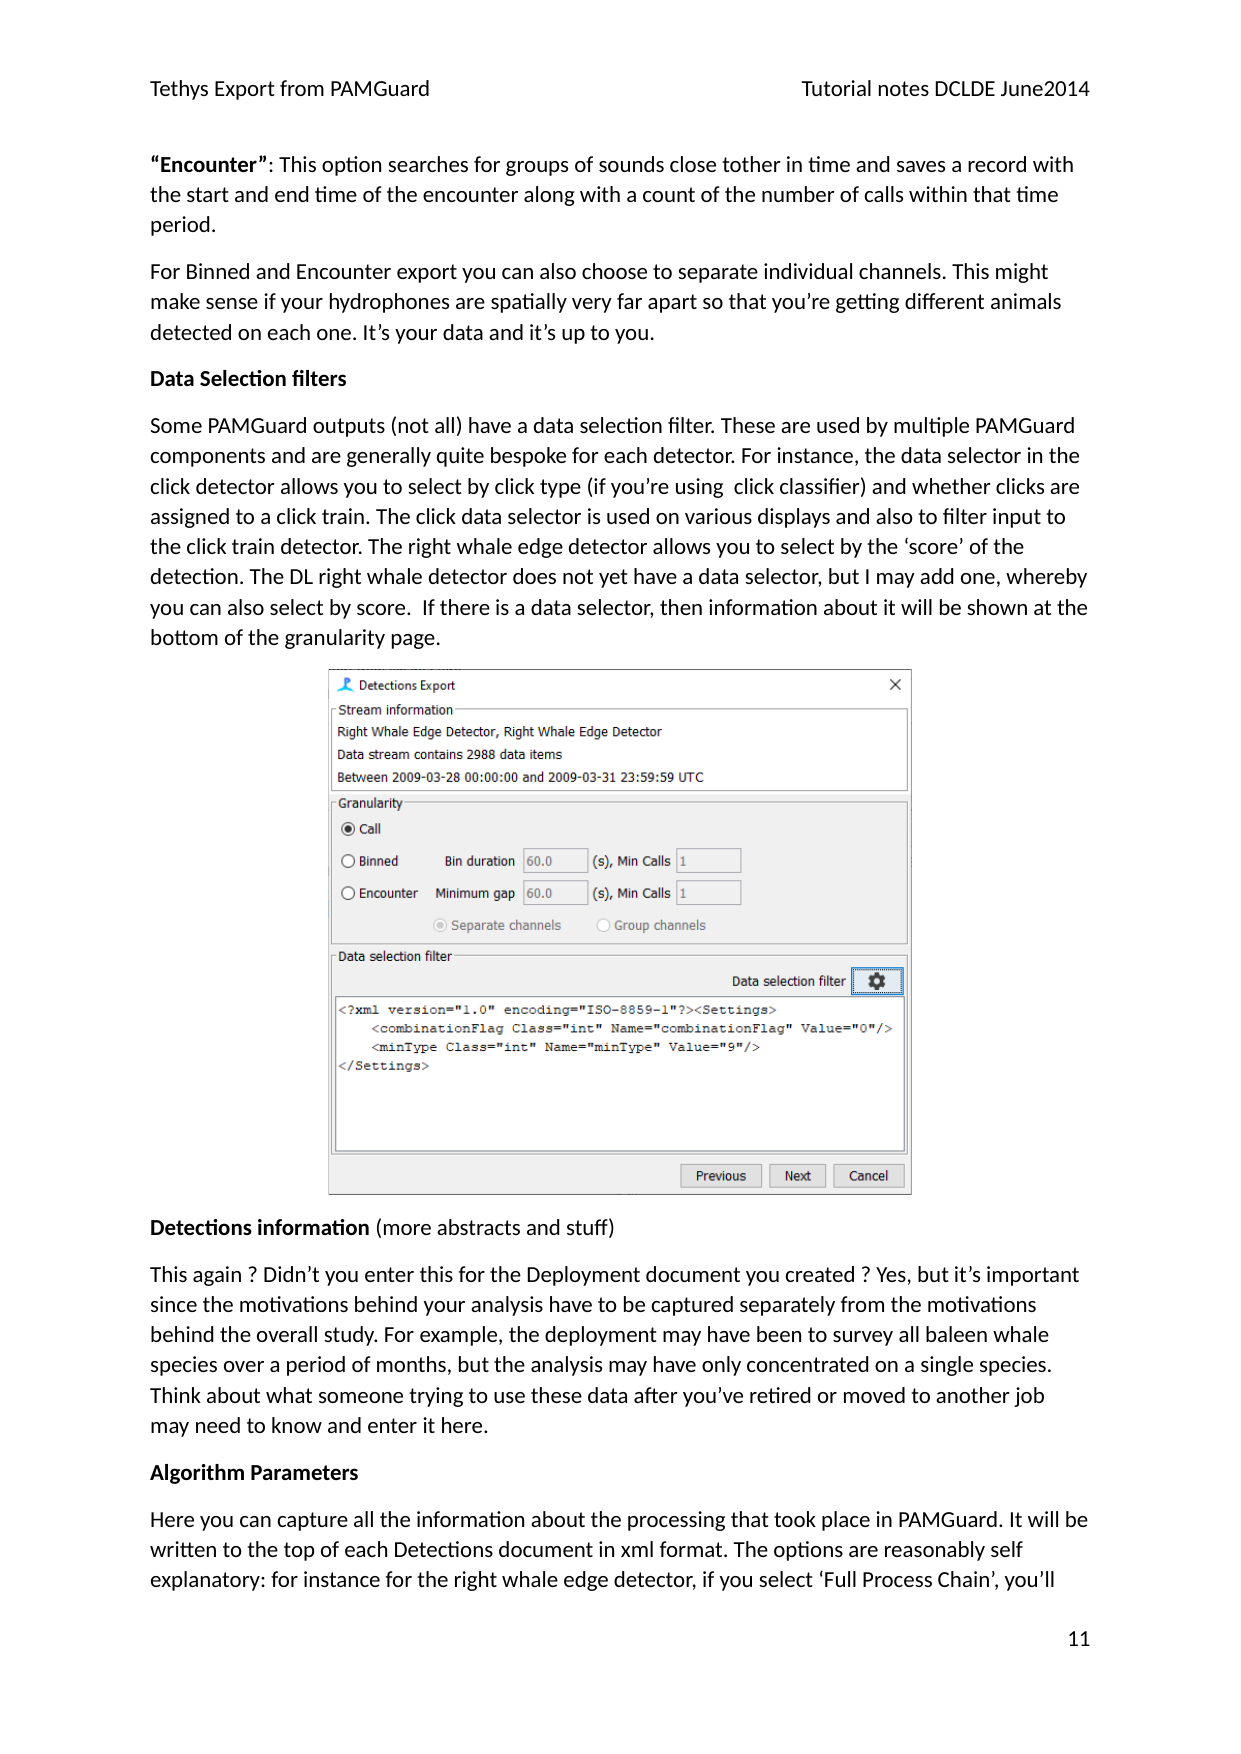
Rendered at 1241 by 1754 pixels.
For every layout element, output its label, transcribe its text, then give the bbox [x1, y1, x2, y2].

text This again ? Didn’t you enter this for the Deployment document you created ? Yes, but it’s important since the motivations behind your analysis have to be captured separately from the motivations behind the overall study. For example, the deployment may have been to survey all baleen whale species over a period of months, but the analysis may have only concentrated on a single species. Think about what someone trying to use these data after you’ve retired or moved to another job may need to know and enter it here. [150, 1260, 1090, 1439]
text “Encounter”: This option searches for groups of sounds close tother in time and saves a record with the start and end time of the encounter along with a count of the number of calls within that time period. [150, 150, 1090, 238]
picture [328, 669, 912, 1195]
text Algorithm Parameters [150, 1458, 1090, 1486]
text For Binned and Encounter export you can also choose to separate individual channels. This might make sense if your hydrophones are spatially very far apart so that you’re getting different animals detected on each one. It’s your data and it’s up to you. [150, 257, 1090, 346]
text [150, 1505, 1090, 1593]
text Detections information (more abstracts and stuff) [150, 1213, 1090, 1241]
text Data Selection filters [150, 364, 1090, 393]
text Some PAMGuard outputs (not all) have a data selection filter. These are used by multiple PAMGuard components and are generally quite bespoke for each detector. For instance, the data selector in the click detector allows you to select by click type (if you’re using click classifier) and whether clicks are assigned to a click train. The click data selector is used on various displays and also to filter input to the click train detector. The right whale edge detector allows you to select by the ‘score’ of the detection. The DL right whale detector does not yet have a data selector, but I may add one, whereby you can also select by score. If there is a data selector, then information about it will be shown at the bottom of the granularity page. [150, 411, 1090, 651]
